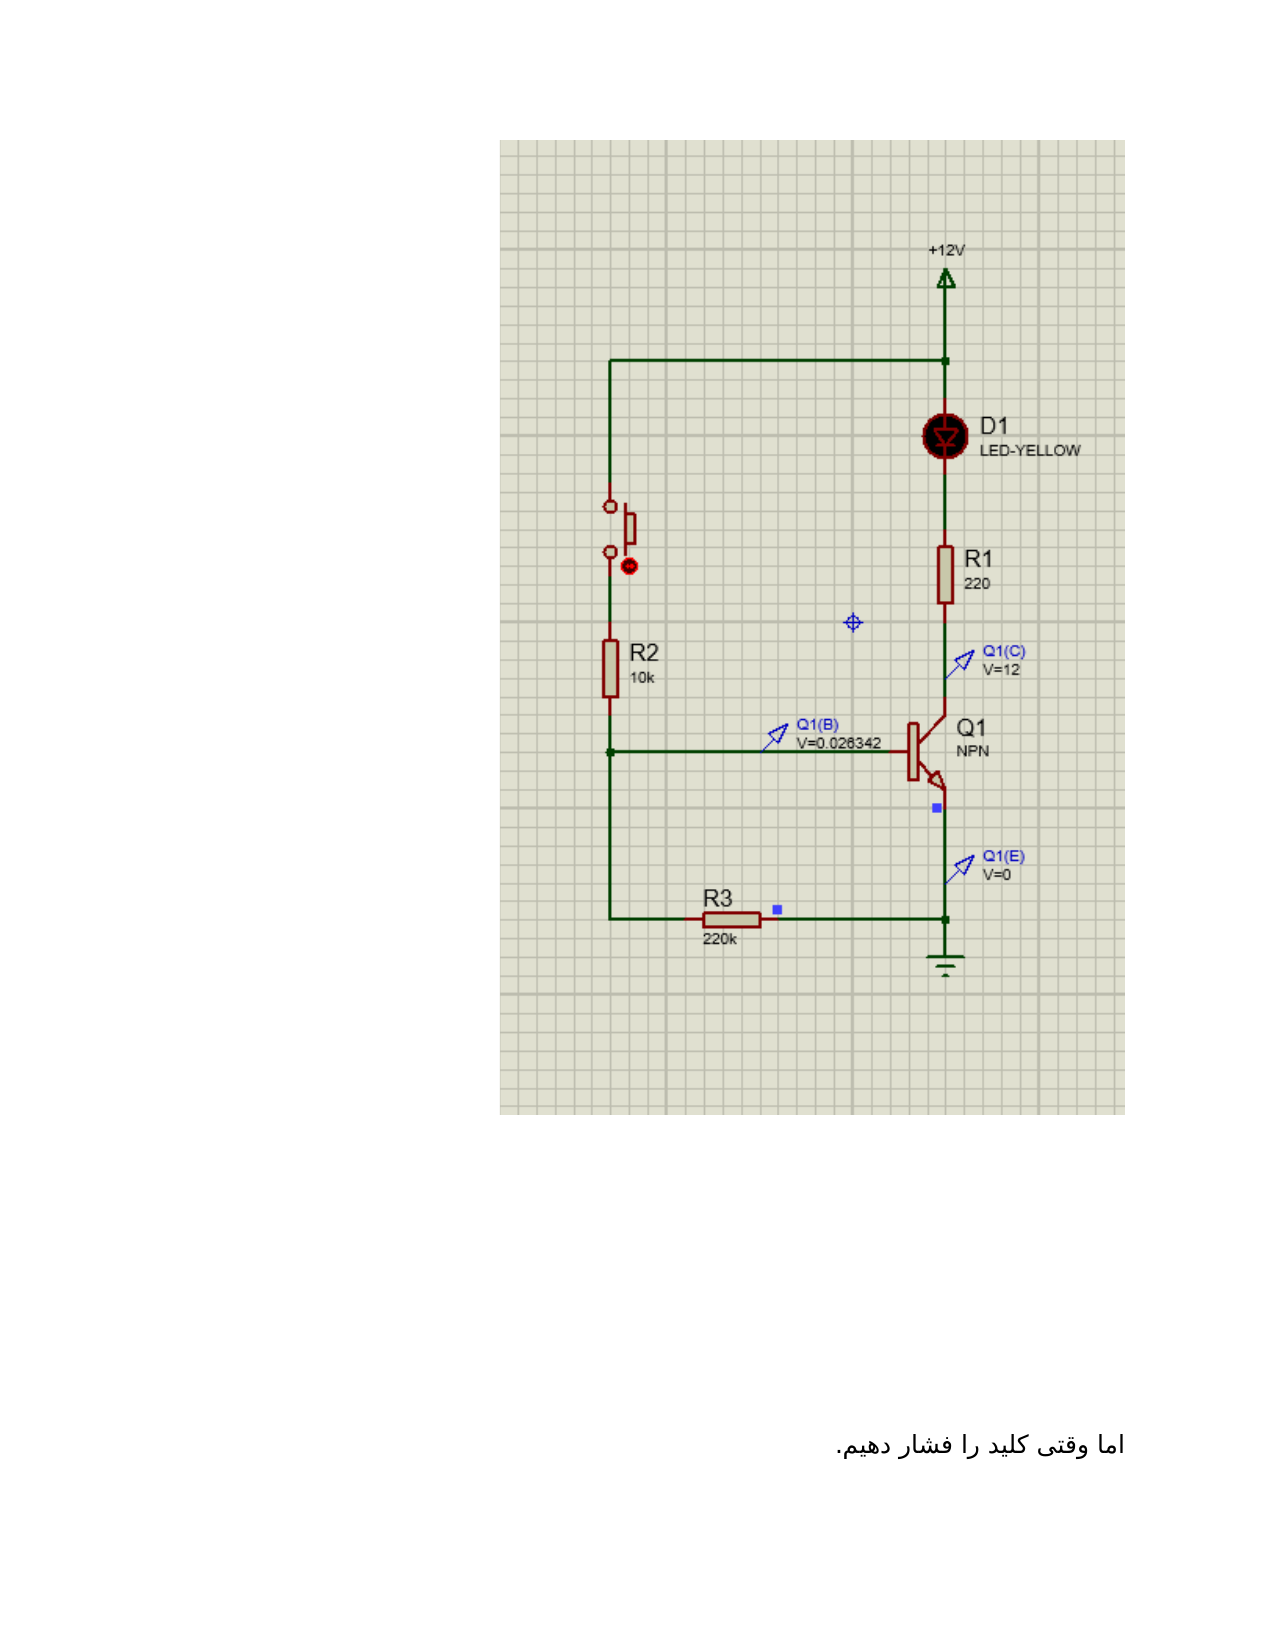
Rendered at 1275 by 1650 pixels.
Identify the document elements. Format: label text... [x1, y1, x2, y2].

picture [499, 140, 1125, 1115]
text اما وقتی کلید را فشار دهیم. [150, 1431, 1125, 1460]
